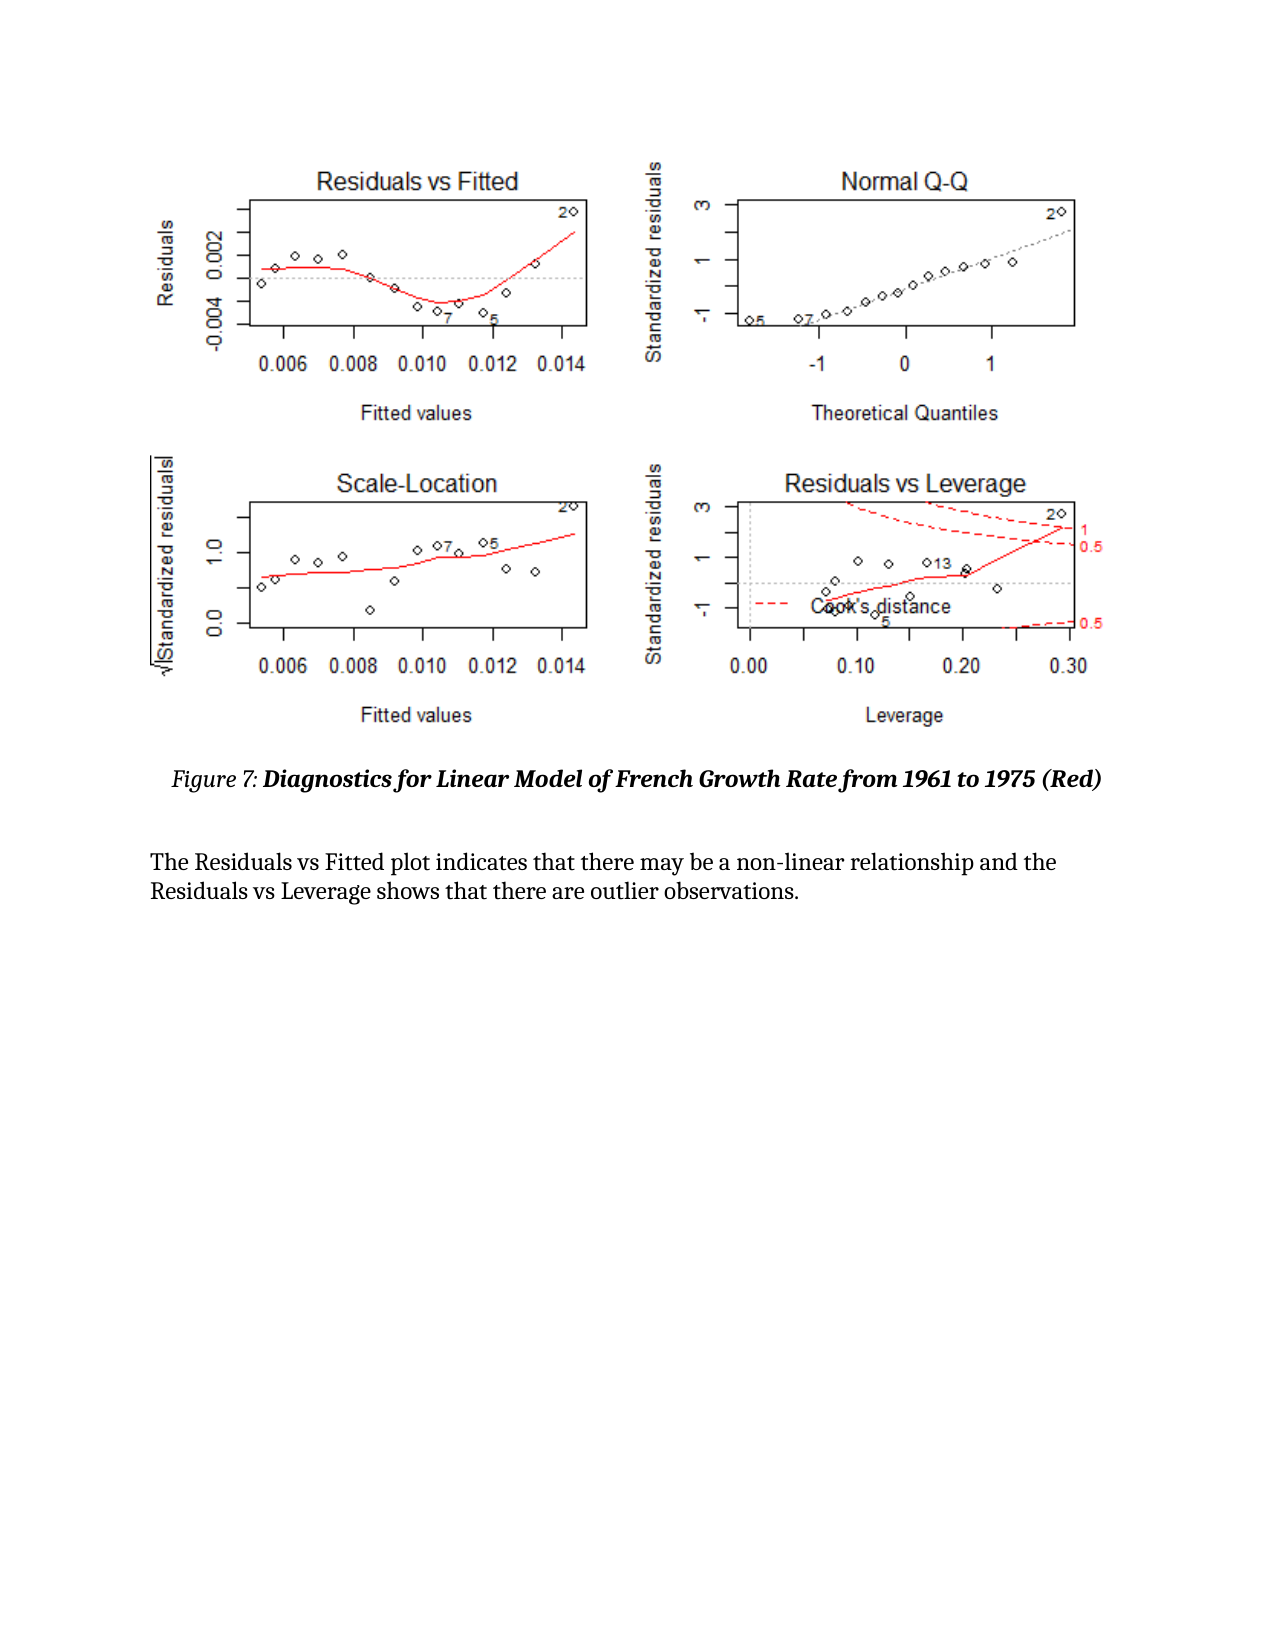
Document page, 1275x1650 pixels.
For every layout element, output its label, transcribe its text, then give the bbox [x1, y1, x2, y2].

text The Residuals vs Fitted plot indicates that there may be a non-linear relationship and the Residuals vs Leverage shows that there are outlier observations. [150, 848, 1125, 905]
picture [150, 150, 1125, 753]
